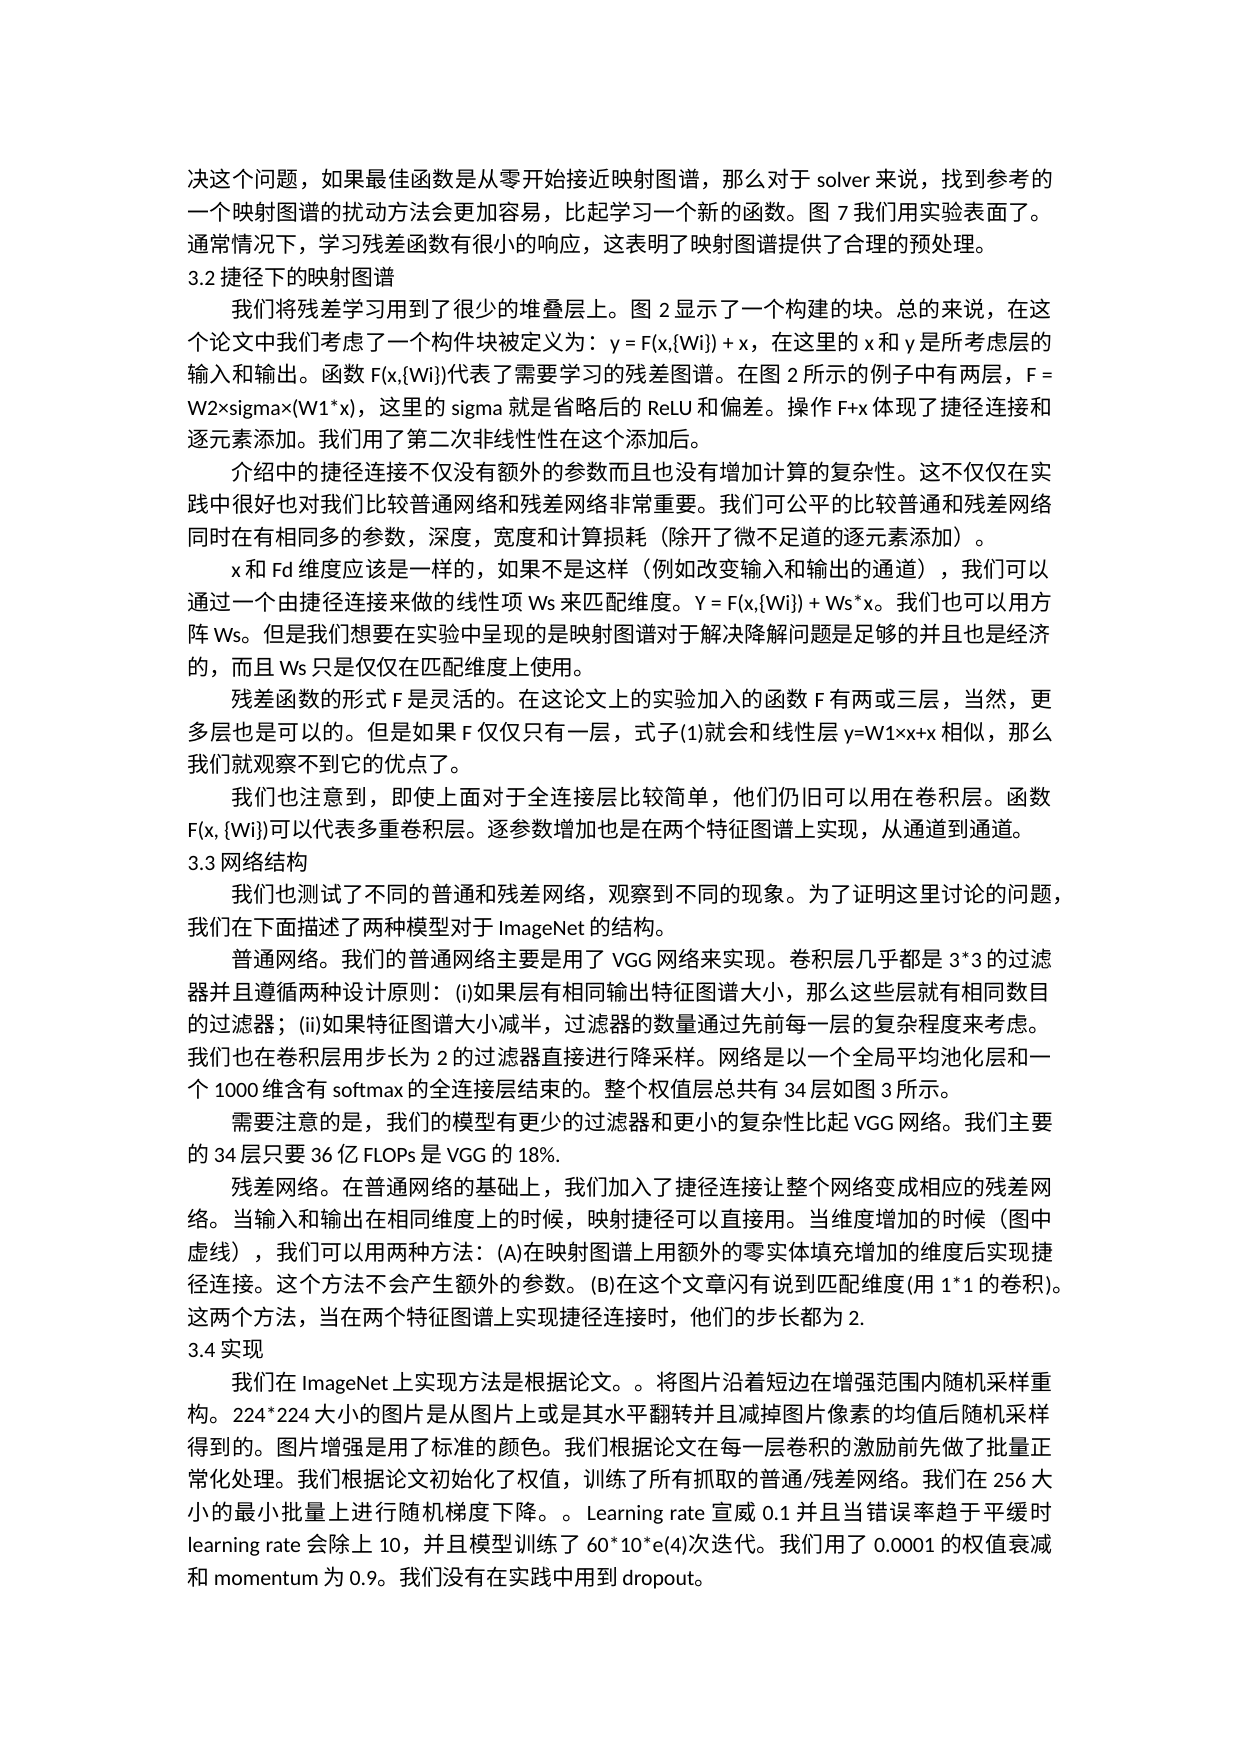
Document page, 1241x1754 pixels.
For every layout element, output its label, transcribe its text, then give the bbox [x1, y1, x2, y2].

text 我们在ImageNet上实现方法是根据论文。。将图片沿着短边在增强范围内随机采样重构。224*224大小的图片是从图片上或是其水平翻转并且减掉图片像素的均值后随机采样得到的。图片增强是用了标准的颜色。我们根据论文在每一层卷积的激励前先做了批量正常化处理。我们根据论文初始化了权值，训练了所有抓取的普通/残差网络。我们在256大小的最小批量上进行随机梯度下降。。Learning rate宣威0.1并且当错误率趋于平缓时learning rate会除上10，并且模型训练了60*10*e(4)次迭代。我们用了0.0001的权值衰减和momentum为0.9。我们没有在实践中用到dropout。 [187, 1364, 1053, 1592]
text 我们也测试了不同的普通和残差网络，观察到不同的现象。为了证明这里讨论的问题，我们在下面描述了两种模型对于ImageNet的结构。 [187, 877, 1053, 942]
text 需要注意的是，我们的模型有更少的过滤器和更小的复杂性比起VGG网络。我们主要的34层只要36亿FLOPs是VGG的18%. [187, 1104, 1053, 1169]
text 3.2 捷径下的映射图谱 [187, 259, 1053, 292]
text 介绍中的捷径连接不仅没有额外的参数而且也没有增加计算的复杂性。这不仅仅在实践中很好也对我们比较普通网络和残差网络非常重要。我们可公平的比较普通和残差网络同时在有相同多的参数，深度，宽度和计算损耗（除开了微不足道的逐元素添加）。 [187, 454, 1053, 552]
text 我们也注意到，即使上面对于全连接层比较简单，他们仍旧可以用在卷积层。函数F(x, {Wi})可以代表多重卷积层。逐参数增加也是在两个特征图谱上实现，从通道到通道。 [187, 779, 1053, 844]
text 残差网络。在普通网络的基础上，我们加入了捷径连接让整个网络变成相应的残差网络。当输入和输出在相同维度上的时候，映射捷径可以直接用。当维度增加的时候（图中虚线），我们可以用两种方法：(A)在映射图谱上用额外的零实体填充增加的维度后实现捷径连接。这个方法不会产生额外的参数。(B)在这个文章闪有说到匹配维度(用1*1的卷积)。这两个方法，当在两个特征图谱上实现捷径连接时，他们的步长都为2. [187, 1169, 1053, 1332]
text 残差函数的形式F是灵活的。在这论文上的实验加入的函数F有两或三层，当然，更多层也是可以的。但是如果F仅仅只有一层，式子(1)就会和线性层y=W1×x+x相似，那么我们就观察不到它的优点了。 [187, 682, 1053, 779]
text 3.3 网络结构 [187, 844, 1053, 877]
text 3.4 实现 [187, 1332, 1053, 1364]
text 普通网络。我们的普通网络主要是用了VGG网络来实现。卷积层几乎都是3*3的过滤器并且遵循两种设计原则：(i)如果层有相同输出特征图谱大小，那么这些层就有相同数目的过滤器；(ii)如果特征图谱大小减半，过滤器的数量通过先前每一层的复杂程度来考虑。我们也在卷积层用步长为2的过滤器直接进行降采样。网络是以一个全局平均池化层和一个1000维含有softmax的全连接层结束的。整个权值层总共有34层如图3所示。 [187, 942, 1053, 1104]
text 我们将残差学习用到了很少的堆叠层上。图2显示了一个构建的块。总的来说，在这个论文中我们考虑了一个构件块被定义为：y = F(x,{Wi}) + x，在这里的x和y是所考虑层的输入和输出。函数F(x,{Wi})代表了需要学习的残差图谱。在图2所示的例子中有两层，F = W2×sigma×(W1*x)，这里的sigma就是省略后的ReLU和偏差。操作F+x体现了捷径连接和逐元素添加。我们用了第二次非线性性在这个添加后。 [187, 292, 1053, 454]
text x和Fd 维度应该是一样的，如果不是这样（例如改变输入和输出的通道），我们可以通过一个由捷径连接来做的线性项Ws来匹配维度。Y = F(x,{Wi}) + Ws*x。我们也可以用方阵Ws。但是我们想要在实验中呈现的是映射图谱对于解决降解问题是足够的并且也是经济的，而且Ws只是仅仅在匹配维度上使用。 [187, 552, 1053, 682]
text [187, 162, 1053, 259]
